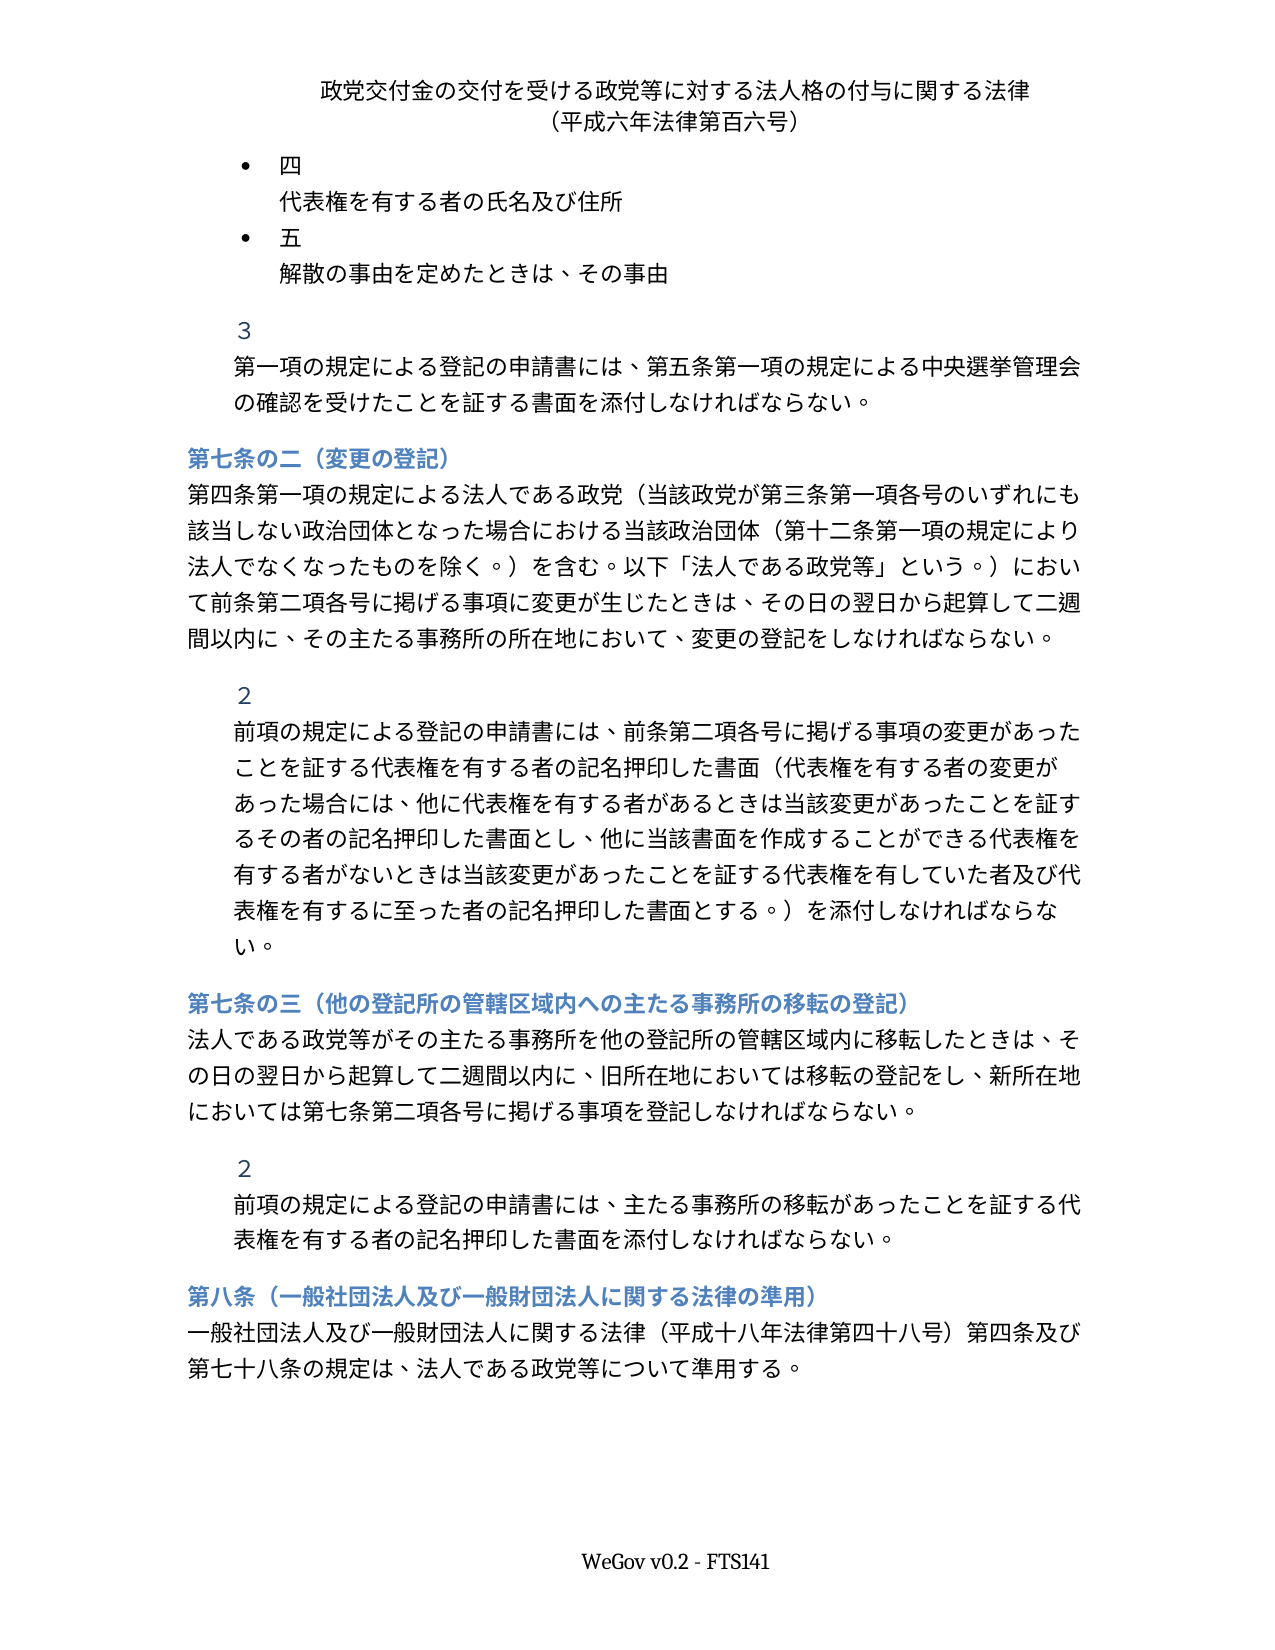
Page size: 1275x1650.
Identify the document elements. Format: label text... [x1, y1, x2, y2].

text 一般社団法人及び一般財団法人に関する法律（平成十八年法律第四十八号）第四条及び第七十八条の規定は、法人である政党等について準用する。 [187, 1317, 1087, 1384]
subtitle ２ [233, 680, 1087, 711]
text 前項の規定による登記の申請書には、前条第二項各号に掲げる事項の変更があったことを証する代表権を有する者の記名押印した書面（代表権を有する者の変更があった場合には、他に代表権を有する者があるときは当該変更があったことを証するその者の記名押印した書面とし、他に当該書面を作成することができる代表権を有する者がないときは当該変更があったことを証する代表権を有していた者及び代表権を有するに至った者の記名押印した書面とする。）を添付しなければならない。 [233, 716, 1087, 962]
list 四 代表権を有する者の氏名及び住所 [242, 150, 1087, 217]
subtitle ２ [233, 1153, 1087, 1184]
text 第一項の規定による登記の申請書には、第五条第一項の規定による中央選挙管理会の確認を受けたことを証する書面を添付しなければならない。 [233, 351, 1087, 418]
subtitle ３ [233, 314, 1087, 346]
subtitle 第七条の二（変更の登記） [187, 443, 1087, 474]
text 前項の規定による登記の申請書には、主たる事務所の移転があったことを証する代表権を有する者の記名押印した書面を添付しなければならない。 [233, 1188, 1087, 1256]
text 法人である政党等がその主たる事務所を他の登記所の管轄区域内に移転したときは、その日の翌日から起算して二週間以内に、旧所在地においては移転の登記をし、新所在地においては第七条第二項各号に掲げる事項を登記しなければならない。 [187, 1024, 1087, 1127]
subtitle 第八条（一般社団法人及び一般財団法人に関する法律の準用） [187, 1281, 1087, 1312]
subtitle 第七条の三（他の登記所の管轄区域内への主たる事務所の移転の登記） [187, 988, 1087, 1019]
text 第四条第一項の規定による法人である政党（当該政党が第三条第一項各号のいずれにも該当しない政治団体となった場合における当該政治団体（第十二条第一項の規定により法人でなくなったものを除く。）を含む。以下「法人である政党等」という。）において前条第二項各号に掲げる事項に変更が生じたときは、その日の翌日から起算して二週間以内に、その主たる事務所の所在地において、変更の登記をしなければならない。 [187, 479, 1087, 654]
list 五 解散の事由を定めたときは、その事由 [242, 222, 1087, 289]
